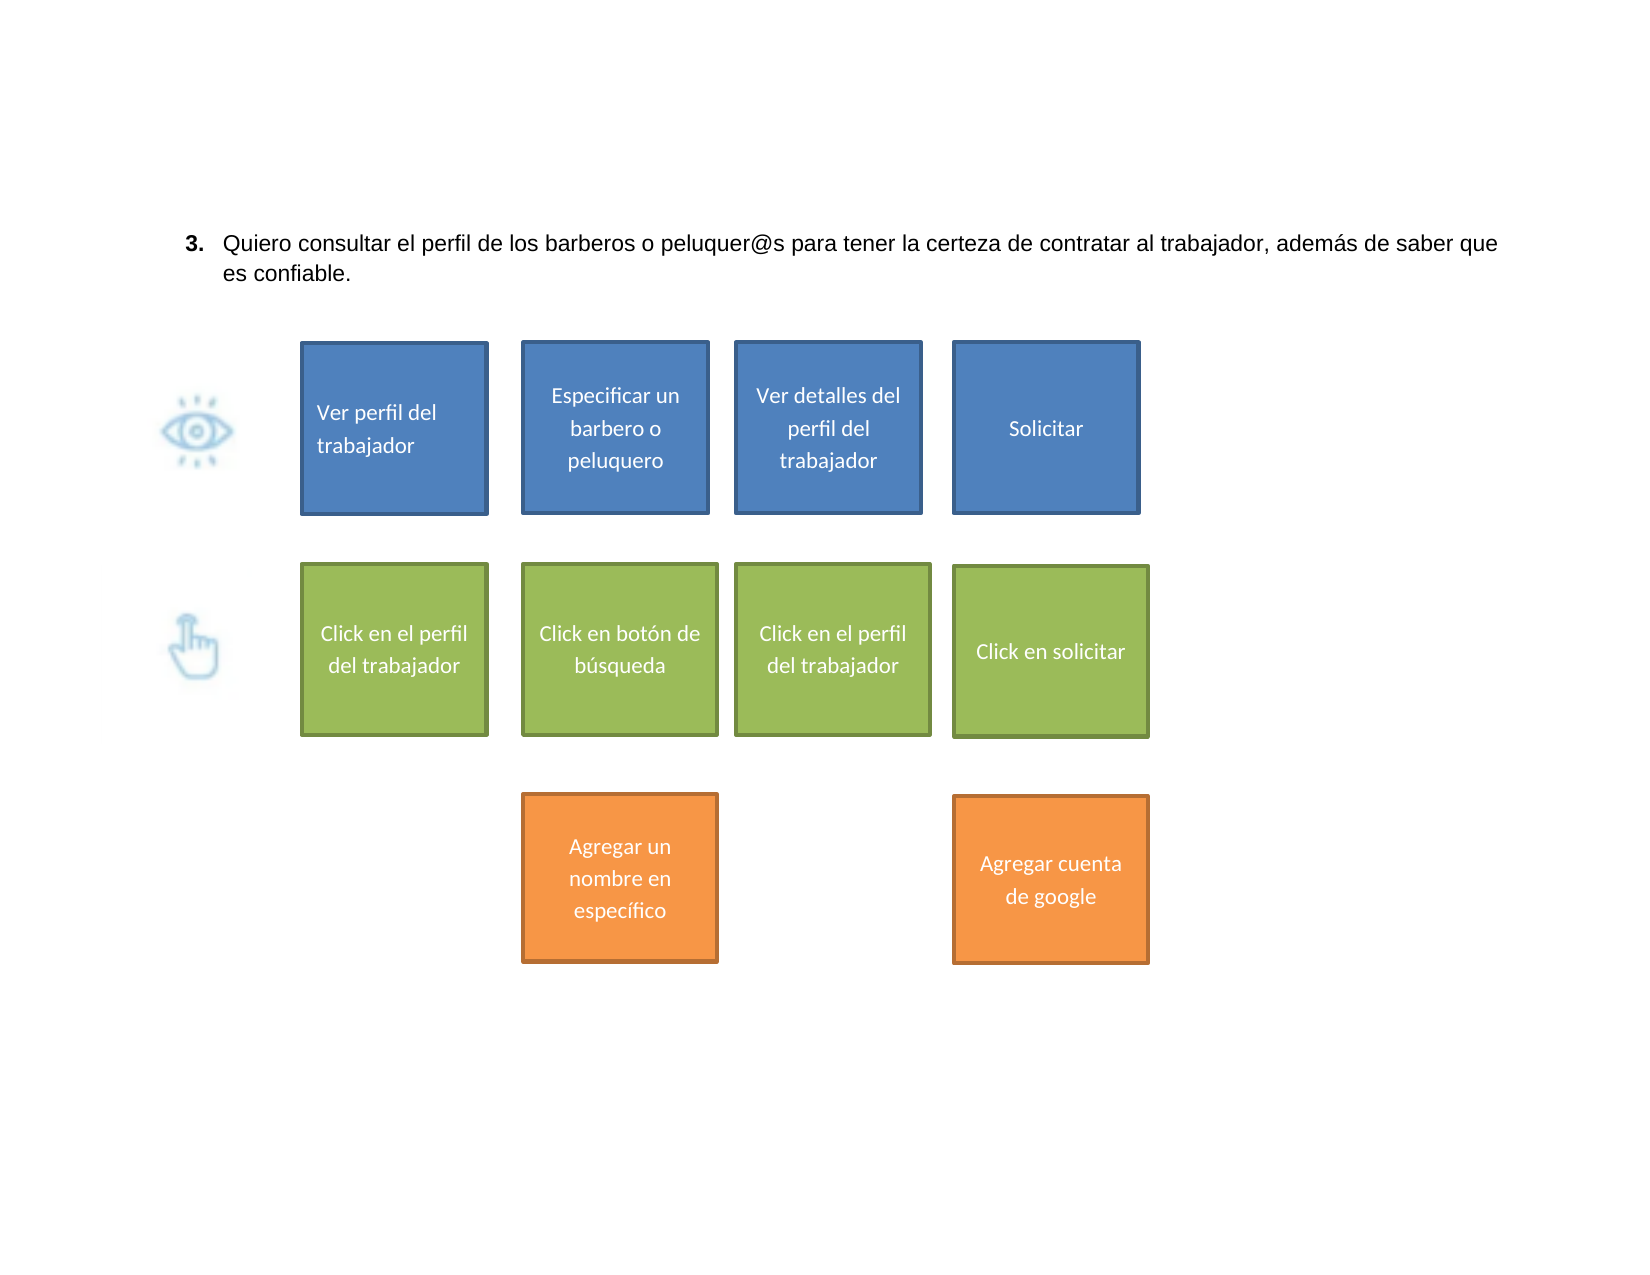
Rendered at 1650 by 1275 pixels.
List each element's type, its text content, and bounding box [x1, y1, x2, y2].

list Quiero consultar el perfil de los barberos o peluquer@s para tener la certeza de contratar al trabajador, además de saber que es confiable. [185, 230, 1502, 287]
picture [85, 342, 251, 508]
picture [100, 565, 252, 744]
